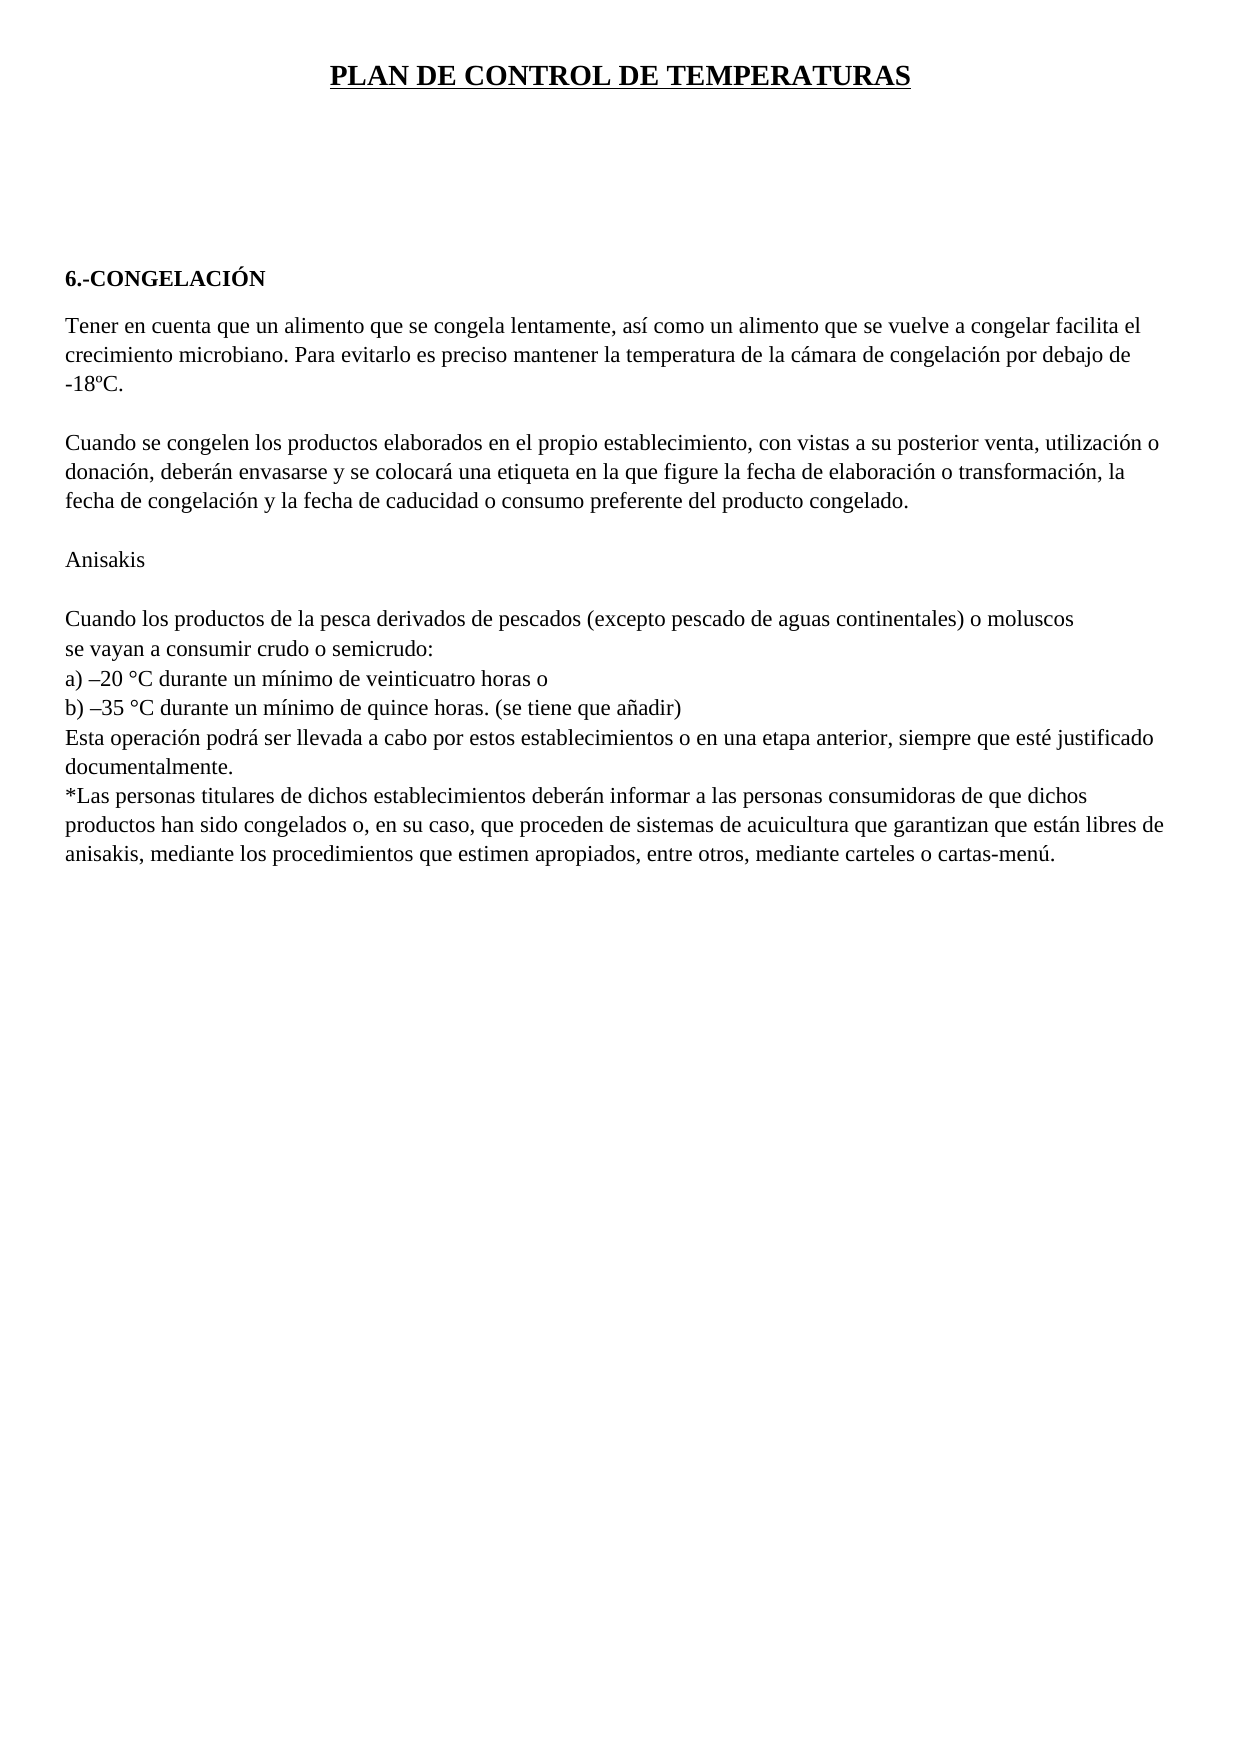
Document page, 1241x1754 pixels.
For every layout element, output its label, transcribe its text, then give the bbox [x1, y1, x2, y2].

text Anisakis [65, 546, 1194, 573]
subtitle 6.-CONGELACIÓN [65, 264, 1194, 291]
text Cuando los productos de la pesca derivados de pescados (excepto pescado de aguas continentales) o moluscos [65, 605, 1194, 632]
text *Las personas titulares de dichos establecimientos deberán informar a las personas consumidoras de que dichos productos han sido congelados o, en su caso, que proceden de sistemas de acuicultura que garantizan que están libres de anisakis, mediante los procedimientos que estimen apropiados, entre otros, mediante carteles o cartas-menú. [65, 782, 1167, 867]
text se vayan a consumir crudo o semicrudo: [65, 635, 1194, 662]
text Esta operación podrá ser llevada a cabo por estos establecimientos o en una etapa anterior, siempre que esté justificado documentalmente. [65, 724, 1157, 779]
text Cuando se congelen los productos elaborados en el propio establecimiento, con vistas a su posterior venta, utilización o donación, deberán envasarse y se colocará una etiqueta en la que figure la fecha de elaboración o transformación, la fecha de congelación y la fecha de caducidad o consumo preferente del producto congelado. [65, 429, 1162, 514]
text -18ºC. [65, 370, 1194, 397]
list –20 °C durante un mínimo de veinticuatro horas o [65, 665, 1194, 691]
text Tener en cuenta que un alimento que se congela lentamente, así como un alimento que se vuelve a congelar facilita el crecimiento microbiano. Para evitarlo es preciso mantener la temperatura de la cámara de congelación por debajo de [65, 312, 1144, 367]
list –35 °C durante un mínimo de quince horas. (se tiene que añadir) [65, 694, 1194, 721]
